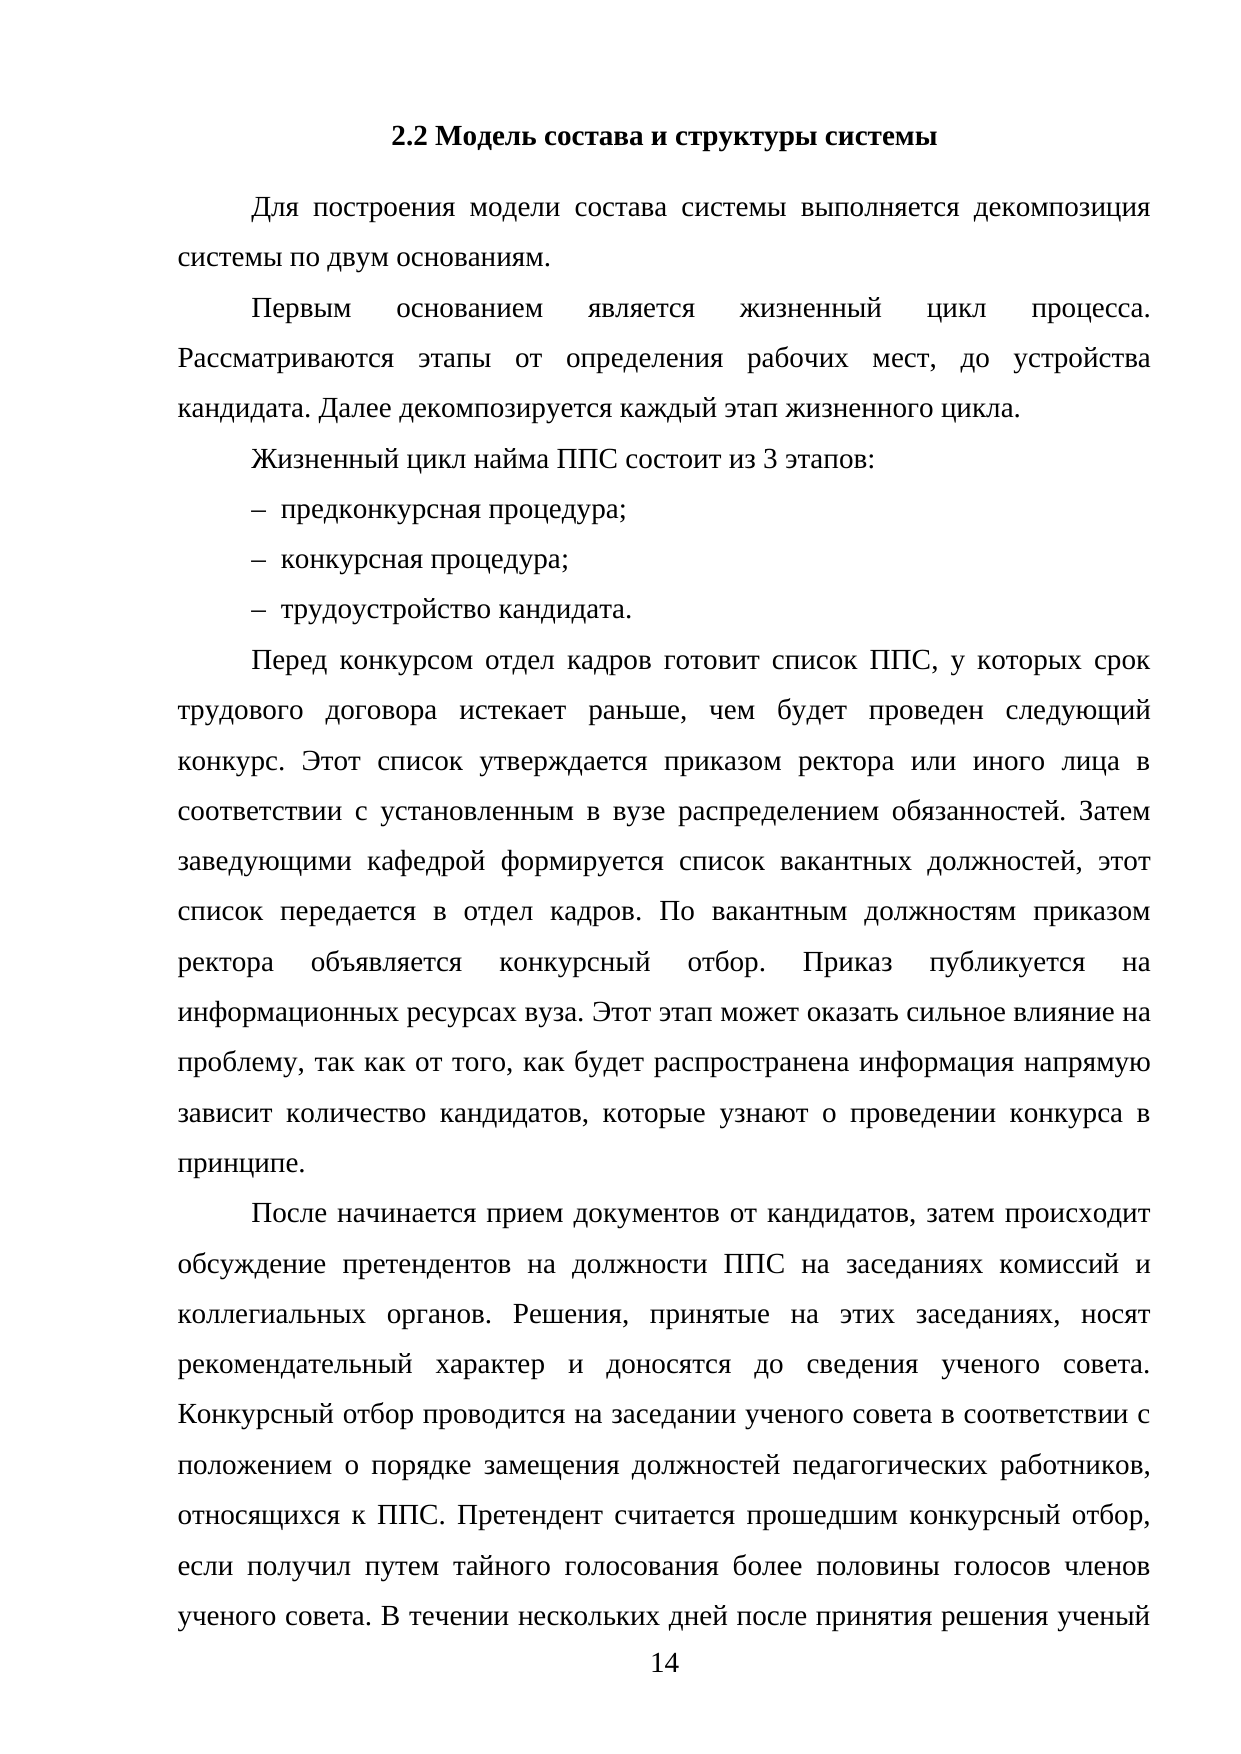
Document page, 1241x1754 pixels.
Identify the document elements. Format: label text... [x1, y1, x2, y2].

text предконкурсная процедура; [177, 491, 1152, 524]
text Жизненный цикл найма ППС состоит из 3 этапов: [177, 441, 1152, 474]
text конкурсная процедура; [177, 541, 1152, 575]
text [177, 1195, 1152, 1631]
text Для построения модели состава системы выполняется декомпозиция системы по двум основаниям. [177, 189, 1152, 273]
text Перед конкурсом отдел кадров готовит список ППС, у которых срок трудового договора истекает раньше, чем будет проведен следующий конкурс. Этот список утверждается приказом ректора или иного лица в соответствии с установленным в вузе распределением обязанностей. Затем заведующими кафедрой формируется список вакантных должностей, этот список передается в отдел кадров. По вакантным должностям приказом ректора объявляется конкурсный отбор. Приказ публикуется на информационных ресурсах вуза. Этот этап может оказать сильное влияние на проблему, так как от того, как будет распространена информация напрямую зависит количество кандидатов, которые узнают о проведении конкурса в принципе. [177, 642, 1152, 1179]
text трудоустройство кандидата. [177, 592, 1152, 625]
subtitle 2.2 Модель состава и структуры системы [177, 118, 1152, 152]
text Первым основанием является жизненный цикл процесса. Рассматриваются этапы от определения рабочих мест, до устройства кандидата. Далее декомпозируется каждый этап жизненного цикла. [177, 290, 1152, 424]
